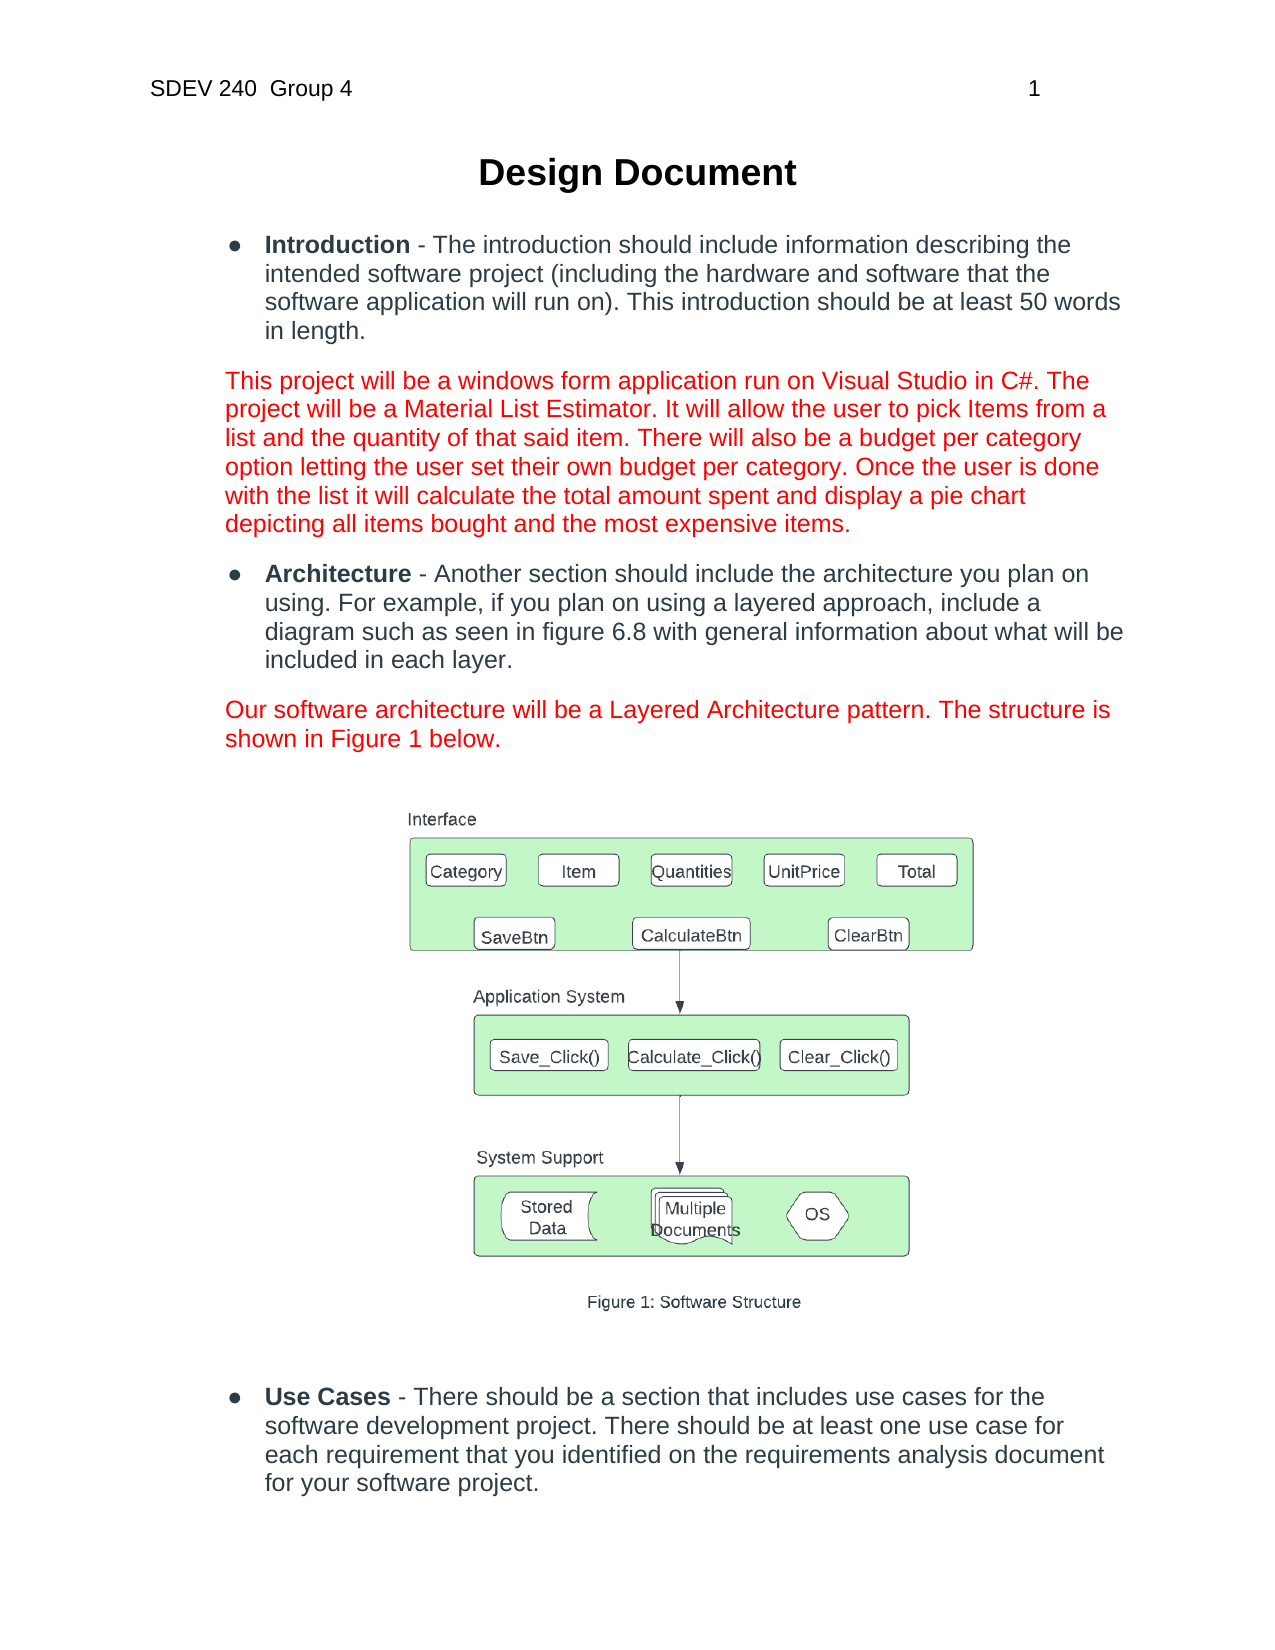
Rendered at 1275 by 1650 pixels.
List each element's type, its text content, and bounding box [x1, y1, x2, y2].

picture [345, 773, 1005, 1362]
text Our software architecture will be a Layered Architecture pattern. The structure is shown in Figure 1 below. [225, 695, 1125, 752]
list Architecture - Another section should include the architecture you plan on using. For example, if you plan on using a layered approach, include a diagram such as seen in figure 6.8 with general information about what will be included in each layer. [227, 559, 1125, 674]
list Use Cases - There should be a section that includes use cases for the software development project. There should be at least one use case for each requirement that you identified on the requirements analysis document for your software project. [227, 1382, 1125, 1497]
text This project will be a windows form application run on Visual Studio in C#. The project will be a Material List Estimator. It will allow the user to pick Items from a list and the quantity of that said item. There will also be a budget per category option letting the user set their own budget per category. Once the user is done with the list it will calculate the total amount spent and display a pie chart depicting all items bought and the most expensive items. [225, 366, 1125, 538]
list Introduction - The introduction should include information describing the intended software project (including the hardware and software that the software application will run on). This introduction should be at least 50 words in length. [227, 230, 1125, 345]
text Design Document [150, 150, 1125, 193]
